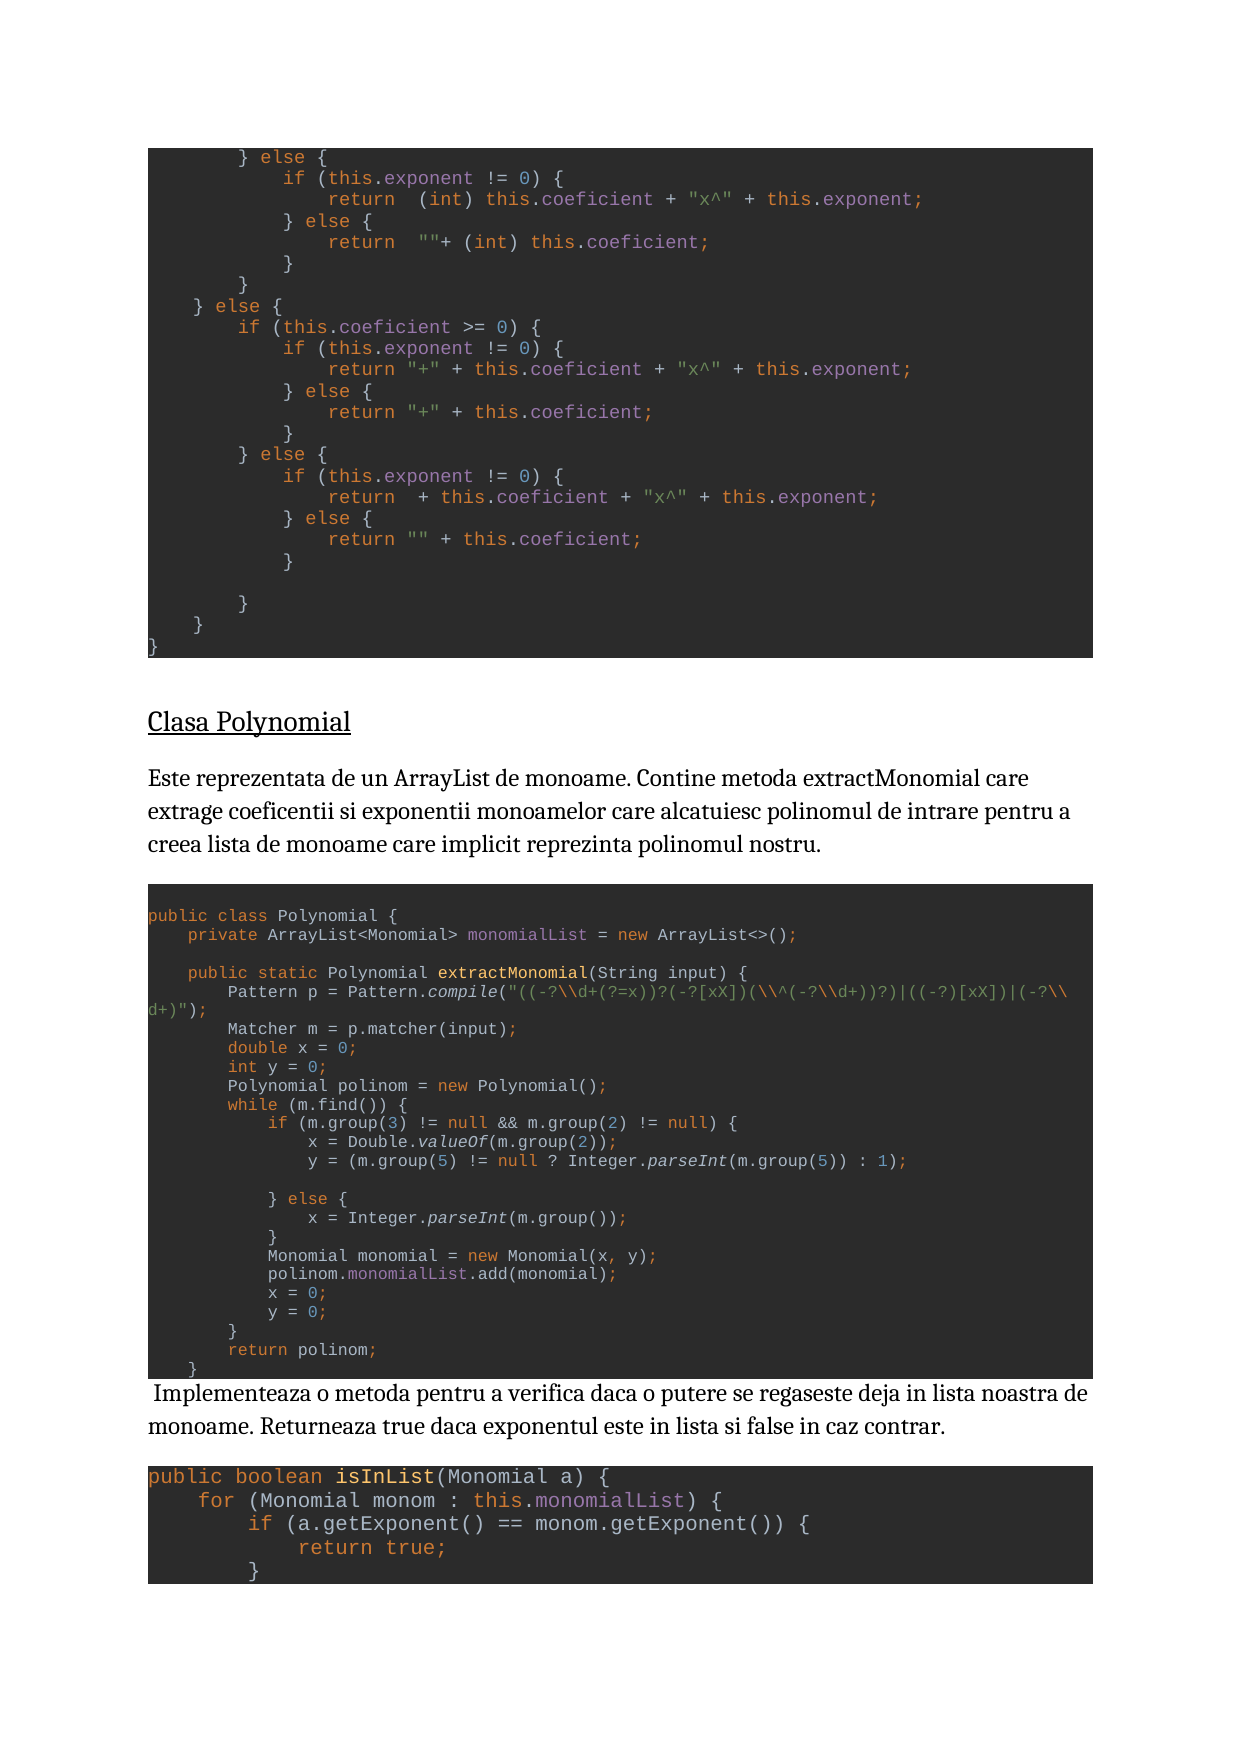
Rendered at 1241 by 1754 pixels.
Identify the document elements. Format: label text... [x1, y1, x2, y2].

text Este reprezentata de un ArrayList de monoame. Contine metoda extractMonomial care extrage coeficentii si exponentii monoamelor care alcatuiesc polinomul de intrare pentru a creea lista de monoame care implicit reprezinta polinomul nostru. [148, 764, 1093, 859]
text Clasa Polynomial [148, 705, 1093, 738]
text Implementeaza o metoda pentru a verifica daca o putere se regaseste deja in lista noastra de monoame. Returneaza true daca exponentul este in lista si false in caz contrar. [148, 1379, 1093, 1441]
text public class Polynomial { private ArrayList<Monomial> monomialList = new ArrayList<>(); public static Polynomial extractMonomial(String input) { Pattern p = Pattern.compile("((-?\\d+(?=x))?(-?[xX])(\\^(-?\\d+))?)|((-?)[xX])|(-?\\d+)"); Matcher m = p.matcher(input); double x = 0; int y = 0; Polynomial polinom = new Polynomial(); while (m.find()) { if (m.group(3) != null && m.group(2) != null) { x = Double.valueOf(m.group(2)); y = (m.group(5) != null ? Integer.parseInt(m.group(5)) : 1); } else { x = Integer.parseInt(m.group()); } Monomial monomial = new Monomial(x, y); polinom.monomialList.add(monomial); x = 0; y = 0; } return polinom; } [148, 884, 1093, 1379]
